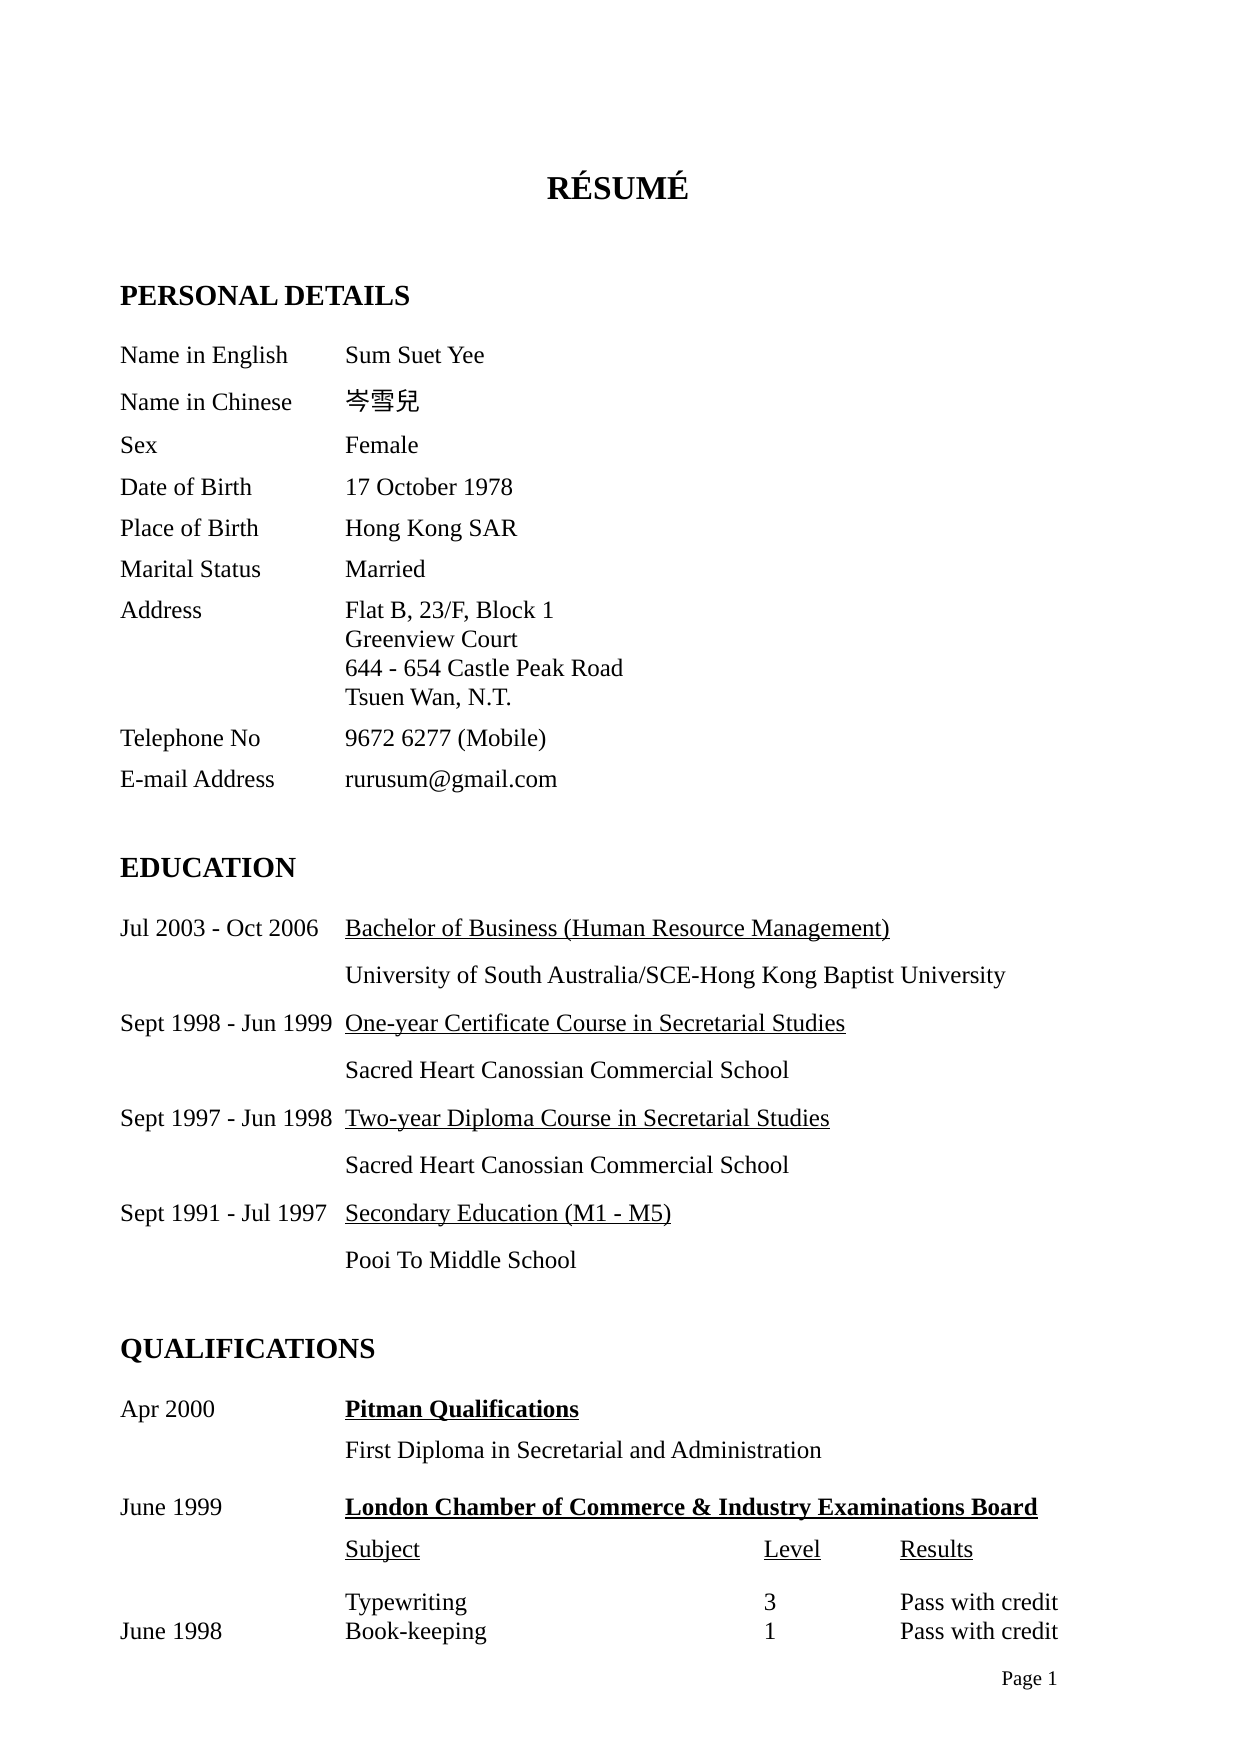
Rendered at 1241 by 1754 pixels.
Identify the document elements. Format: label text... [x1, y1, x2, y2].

text Typewriting 3 Pass with credit [120, 1587, 1116, 1616]
text University of South Australia/SCE-Hong Kong Baptist University [120, 960, 1116, 989]
text Jul 2003 - Oct 2006 Bachelor of Business (Human Resource Management) [120, 913, 1116, 941]
text Telephone No 9672 6277 (Mobile) [120, 723, 1116, 752]
text Sept 1991 - Jul 1997 Secondary Education (M1 - M5) [120, 1198, 1116, 1226]
text E-mail Address rurusum@gmail.com [120, 764, 1116, 793]
text June 1999 Chamber of Commerce & Industry Examinations Board [120, 1492, 1116, 1521]
text Tsuen Wan, N.T. [120, 682, 1116, 710]
text 644 - 654 Castle Peak Road [120, 653, 1116, 682]
text Sept 1997 - Jun 1998 Two-year Diploma Course in Secretarial Studies [120, 1103, 1116, 1131]
text Place of Birth Hong Kong SAR [120, 513, 1116, 542]
text Apr 2000 Pitman Qualifications [120, 1394, 1116, 1422]
text Name in English Sum Suet Yee [120, 340, 1116, 369]
text Date of Birth 17 October 1978 [120, 472, 1116, 500]
text QUALIFICATIONS [120, 1331, 1116, 1365]
text First Diploma in Secretarial and Administration [120, 1435, 1116, 1464]
subtitle EDUCATION [120, 850, 1116, 884]
subtitle PERSONAL DETAILS [120, 278, 1116, 312]
text Sex Female [120, 430, 1116, 459]
text Sacred [120, 1150, 1116, 1179]
text Pooi To Middle School [120, 1245, 1116, 1274]
text Sacred [120, 1055, 1116, 1084]
text Address Flat B, 23/F, Block 1 [120, 595, 1116, 624]
text Subject Level Results [120, 1534, 1116, 1562]
text June 1998 Book-keeping 1 Pass with credit [120, 1616, 1116, 1645]
text Sept 1998 - Jun 1999 One-year Certificate Course in Secretarial Studies [120, 1008, 1116, 1036]
text Marital Status Married [120, 554, 1116, 583]
text Name in Chinese 岑雪兒 [120, 382, 1116, 418]
text Greenview Court [120, 624, 1116, 653]
